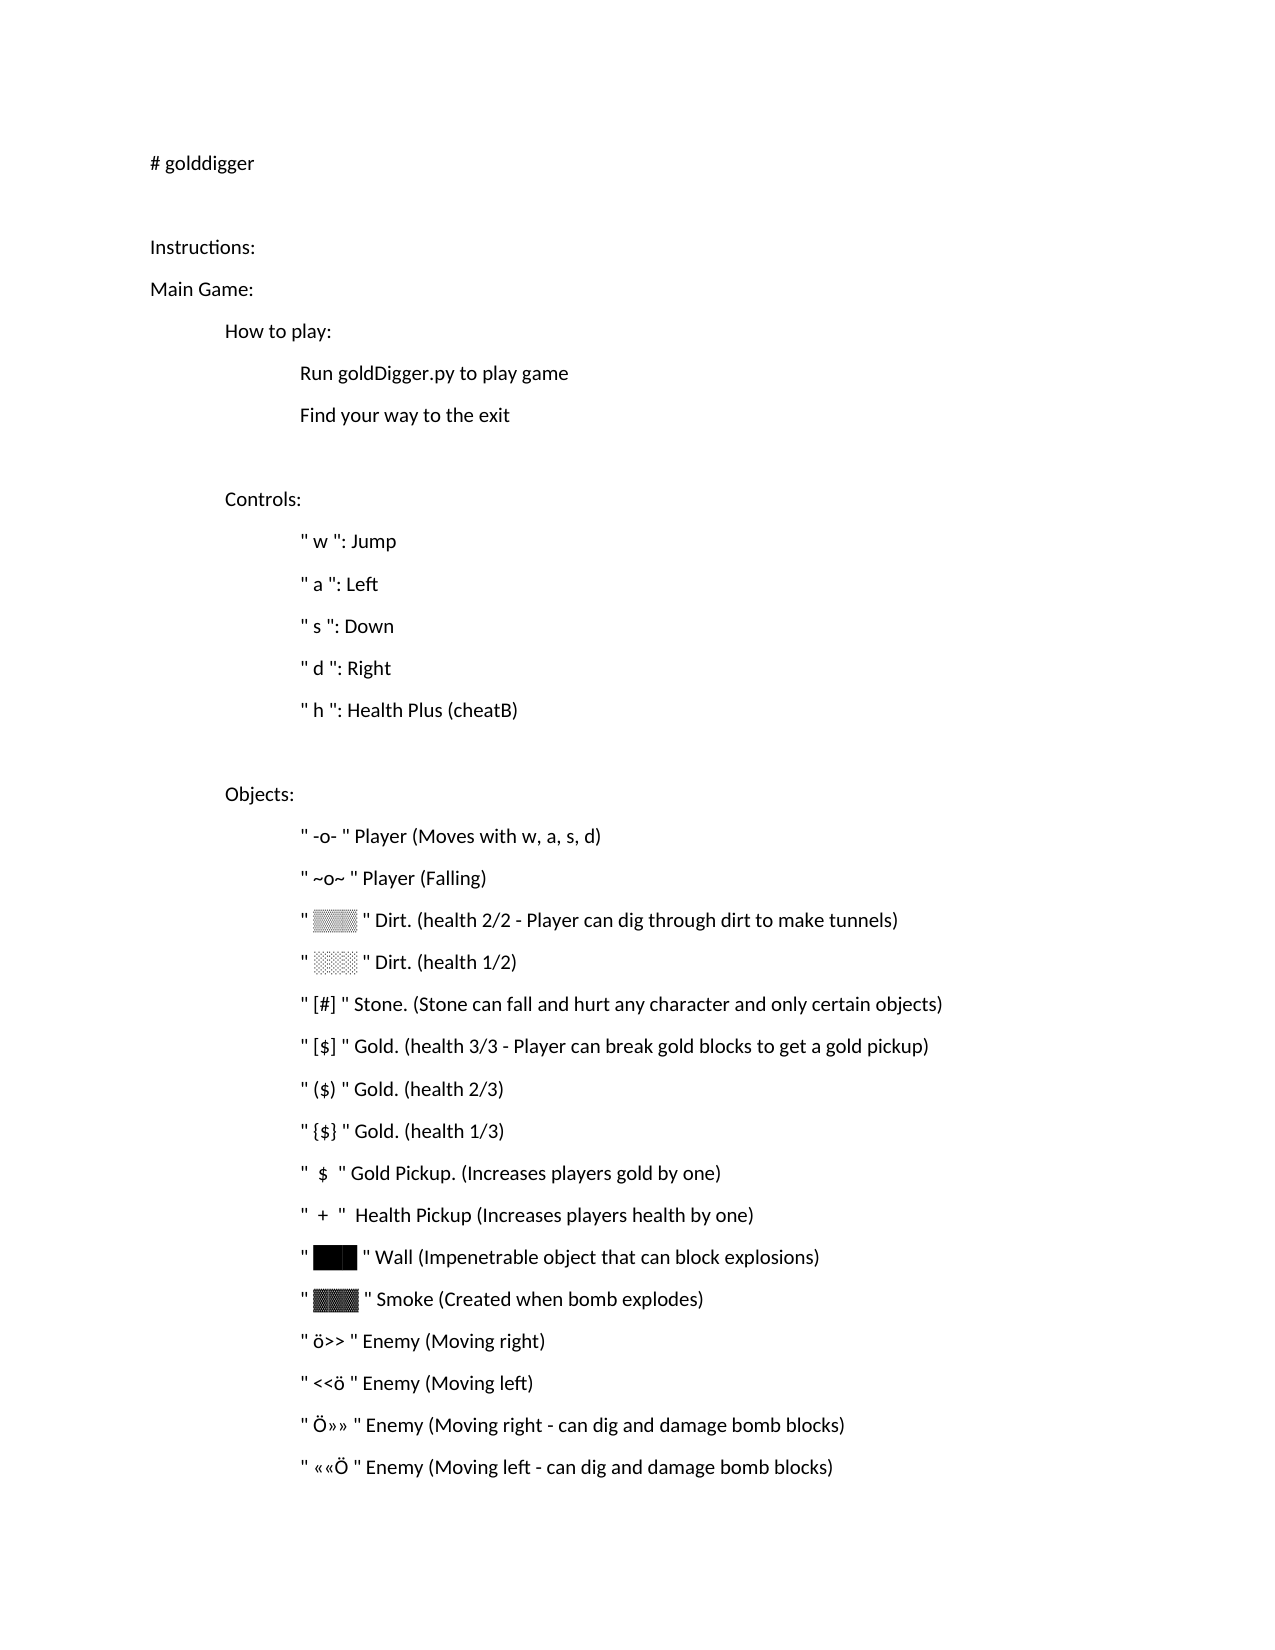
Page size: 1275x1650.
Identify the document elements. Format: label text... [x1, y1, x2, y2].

text " ~o~ " Player (Falling) [150, 865, 1125, 891]
text " $ " Gold Pickup. (Increases players gold by one) [150, 1160, 1125, 1185]
text " ▒▒▒ " Dirt. (health 2/2 - Player can dig through dirt to make tunnels) [150, 907, 1125, 933]
text " <<ö " Enemy (Moving left) [150, 1370, 1125, 1396]
text " h ": Health Plus (cheatB) [150, 697, 1125, 722]
text " Ö»» " Enemy (Moving right - can dig and damage bomb blocks) [150, 1412, 1125, 1438]
text " ($) " Gold. (health 2/3) [150, 1076, 1125, 1101]
text " w ": Jump [150, 529, 1125, 554]
text # golddigger [150, 150, 1125, 175]
text Instructions: [150, 234, 1125, 259]
text " d ": Right [150, 655, 1125, 680]
text " ««Ö " Enemy (Moving left - can dig and damage bomb blocks) [150, 1454, 1125, 1480]
text Main Game: [150, 276, 1125, 302]
text " s ": Down [150, 613, 1125, 638]
text How to play: [150, 318, 1125, 344]
text " a ": Left [150, 571, 1125, 596]
text " ö>> " Enemy (Moving right) [150, 1328, 1125, 1354]
text Objects: [150, 781, 1125, 807]
text " + " Health Pickup (Increases players health by one) [150, 1202, 1125, 1227]
text " -o- " Player (Moves with w, a, s, d) [150, 823, 1125, 849]
text Find your way to the exit [150, 402, 1125, 428]
text " [#] " Stone. (Stone can fall and hurt any character and only certain objects) [150, 992, 1125, 1017]
text Controls: [150, 487, 1125, 512]
text " ███ " Wall (Impenetrable object that can block explosions) [150, 1244, 1125, 1269]
text " {$} " Gold. (health 1/3) [150, 1118, 1125, 1143]
text " ░░░ " Dirt. (health 1/2) [150, 949, 1125, 975]
text " [$] " Gold. (health 3/3 - Player can break gold blocks to get a gold pickup) [150, 1034, 1125, 1059]
text Run goldDigger.py to play game [150, 360, 1125, 386]
text " ▓▓▓ " Smoke (Created when bomb explodes) [150, 1286, 1125, 1312]
